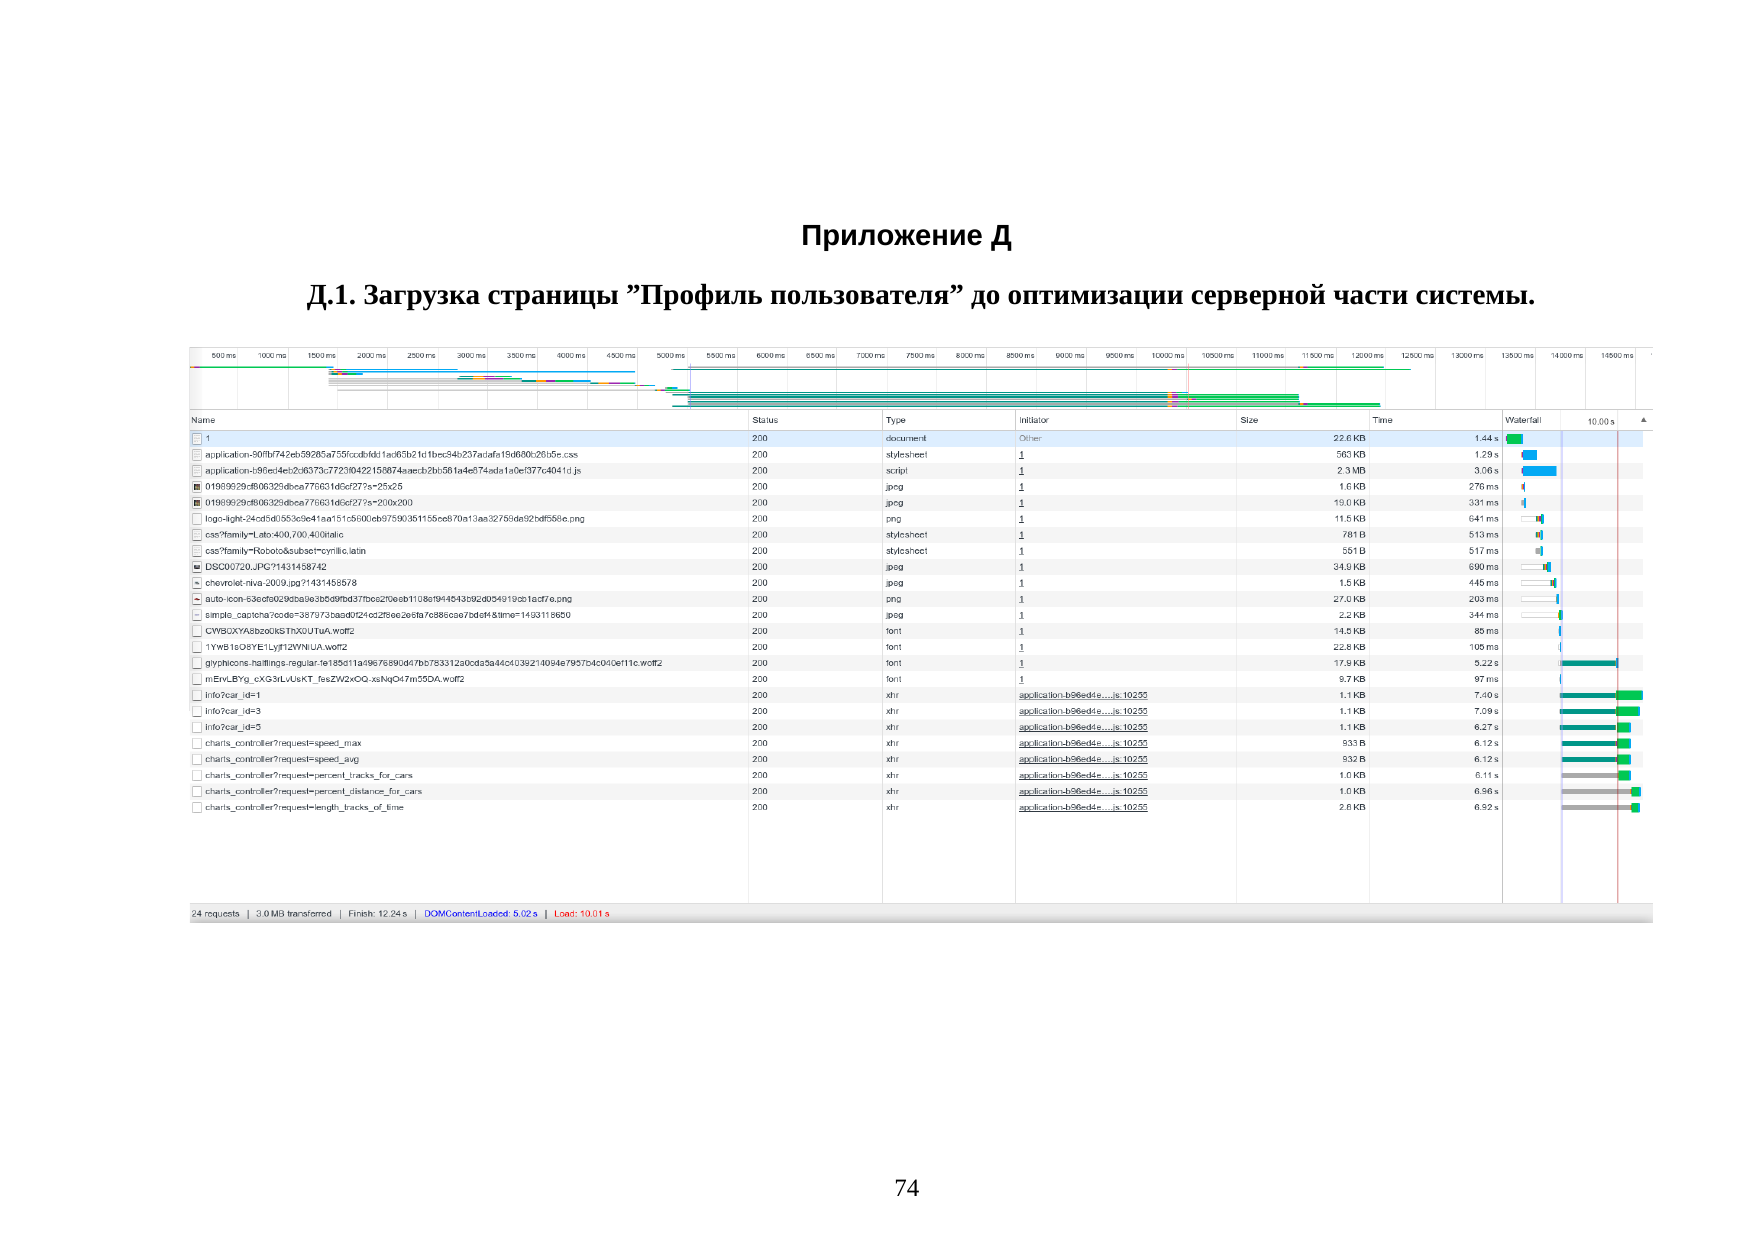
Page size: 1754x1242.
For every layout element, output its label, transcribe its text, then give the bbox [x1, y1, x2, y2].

picture [189, 347, 1653, 923]
list Приложение Д [118, 218, 1695, 252]
text Д.1. Загрузка страницы ”Профиль пользователя” до оптимизации серверной части системы. [148, 277, 1695, 310]
